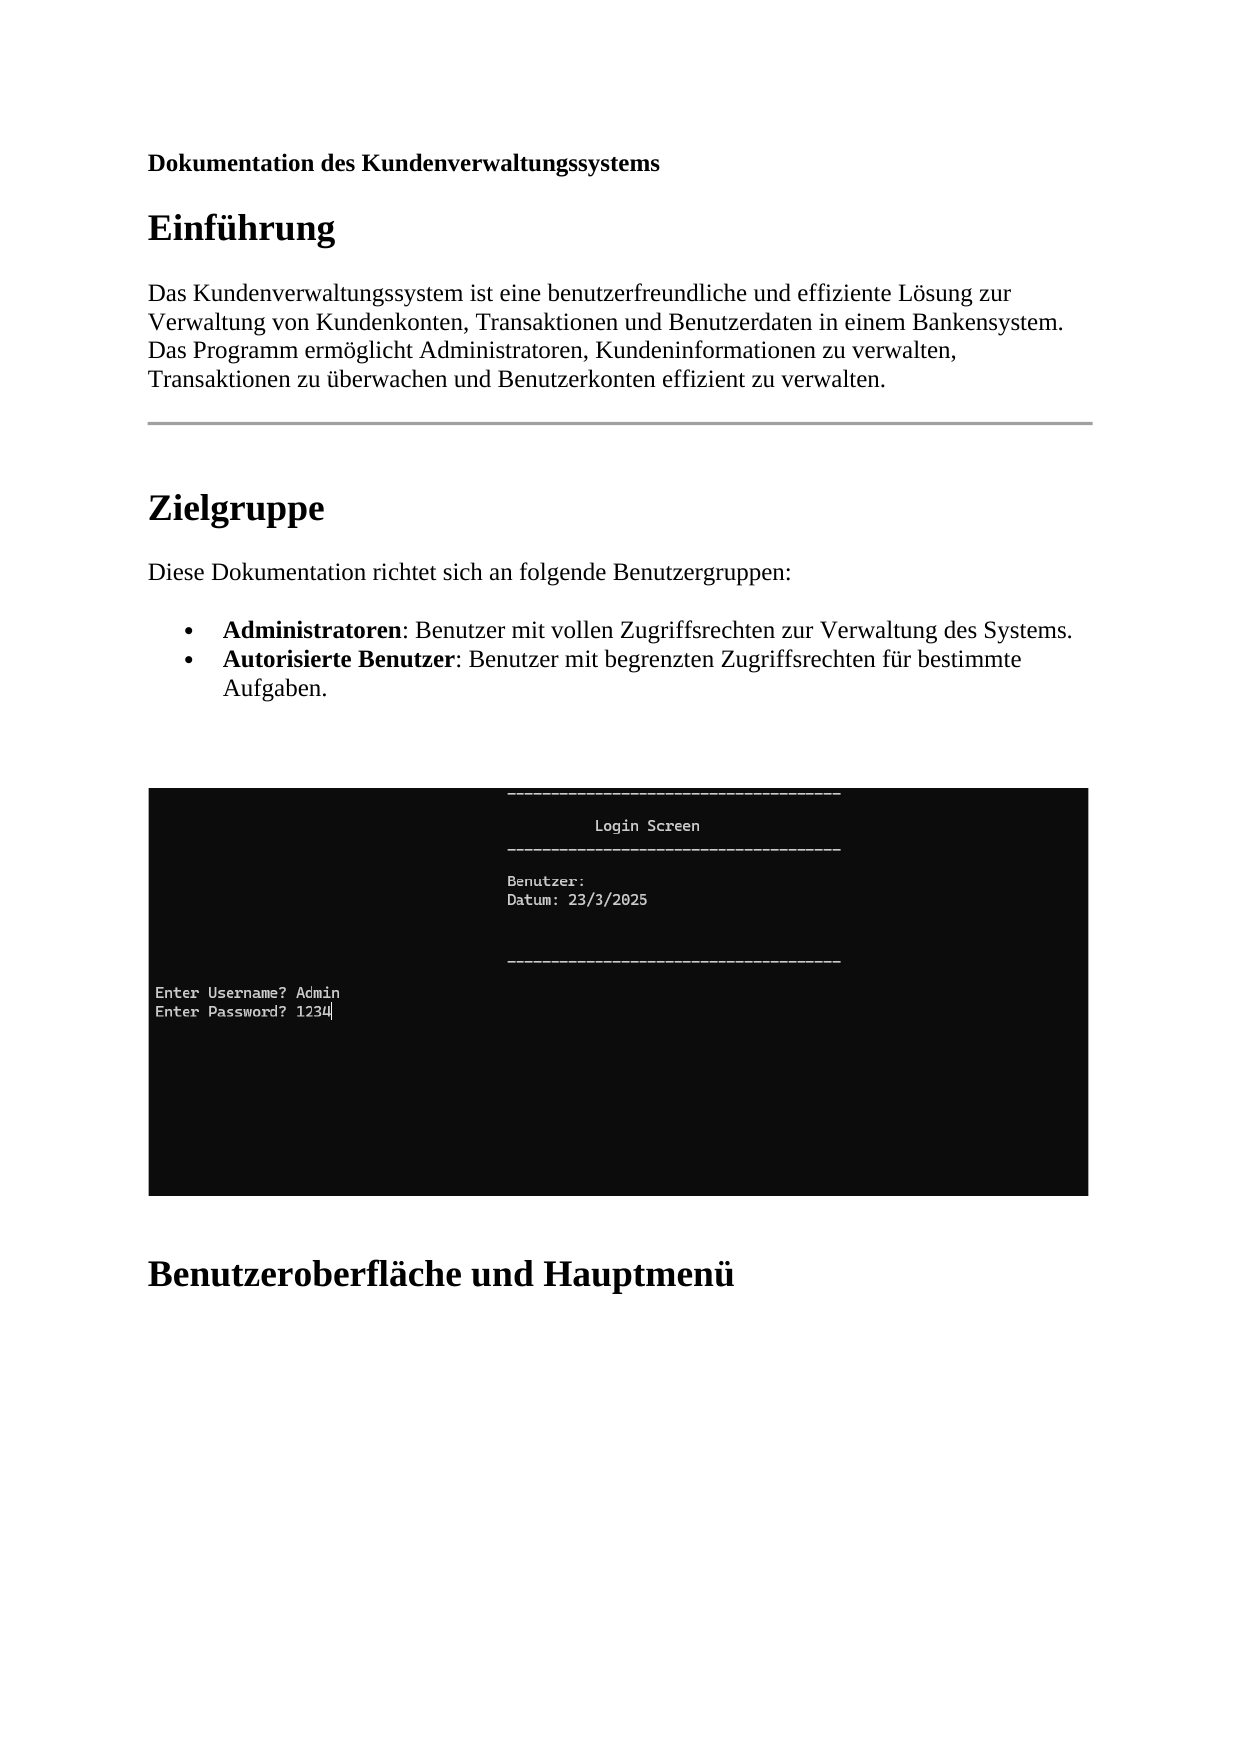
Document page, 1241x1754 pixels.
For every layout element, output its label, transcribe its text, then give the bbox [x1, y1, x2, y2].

text Diese Dokumentation richtet sich an folgende Benutzergruppen: [148, 557, 1093, 586]
list Administratoren: Benutzer mit vollen Zugriffsrechten zur Verwaltung des Systems. [185, 615, 1093, 644]
text Zielgruppe [148, 485, 1093, 528]
list Autorisierte Benutzer: Benutzer mit begrenzten Zugriffsrechten für bestimmte Aufgaben. [185, 644, 1093, 702]
picture [147, 788, 1088, 1195]
text Dokumentation des Kundenverwaltungssystems [148, 148, 1093, 176]
text Einführung [148, 206, 1093, 249]
text Das Kundenverwaltungssystem ist eine benutzerfreundliche und effiziente Lösung zur Verwaltung von Kundenkonten, Transaktionen und Benutzerdaten in einem Bankensystem. Das Programm ermöglicht Administratoren, Kundeninformationen zu verwalten, Transaktionen zu überwachen und Benutzerkonten effizient zu verwalten. [148, 278, 1093, 393]
